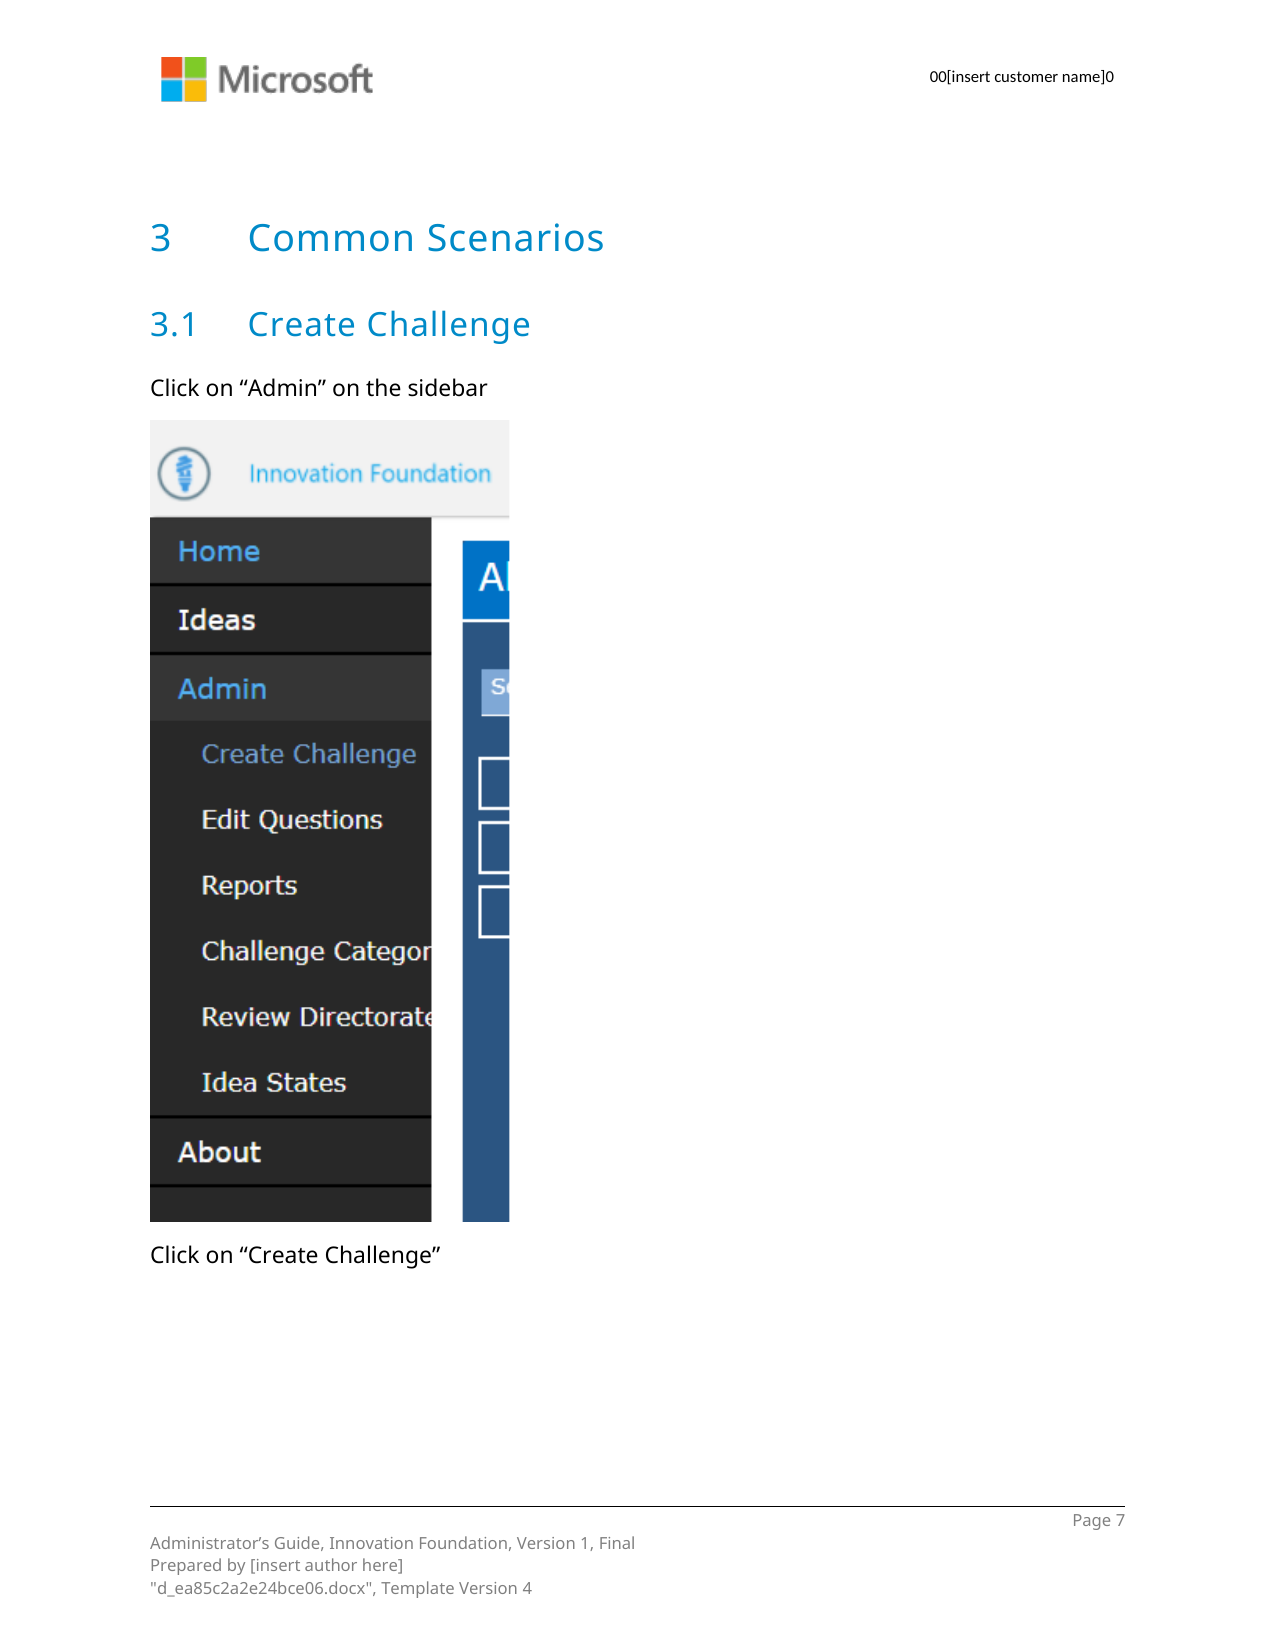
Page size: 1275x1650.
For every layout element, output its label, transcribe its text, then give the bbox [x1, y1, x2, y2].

subtitle Create Challenge [150, 301, 1125, 346]
picture [150, 420, 510, 1222]
subtitle Common Scenarios [150, 201, 1125, 263]
text Click on “Create Challenge” [150, 1239, 1125, 1270]
picture [161, 57, 374, 103]
text Click on “Admin” on the sidebar [150, 371, 1125, 403]
